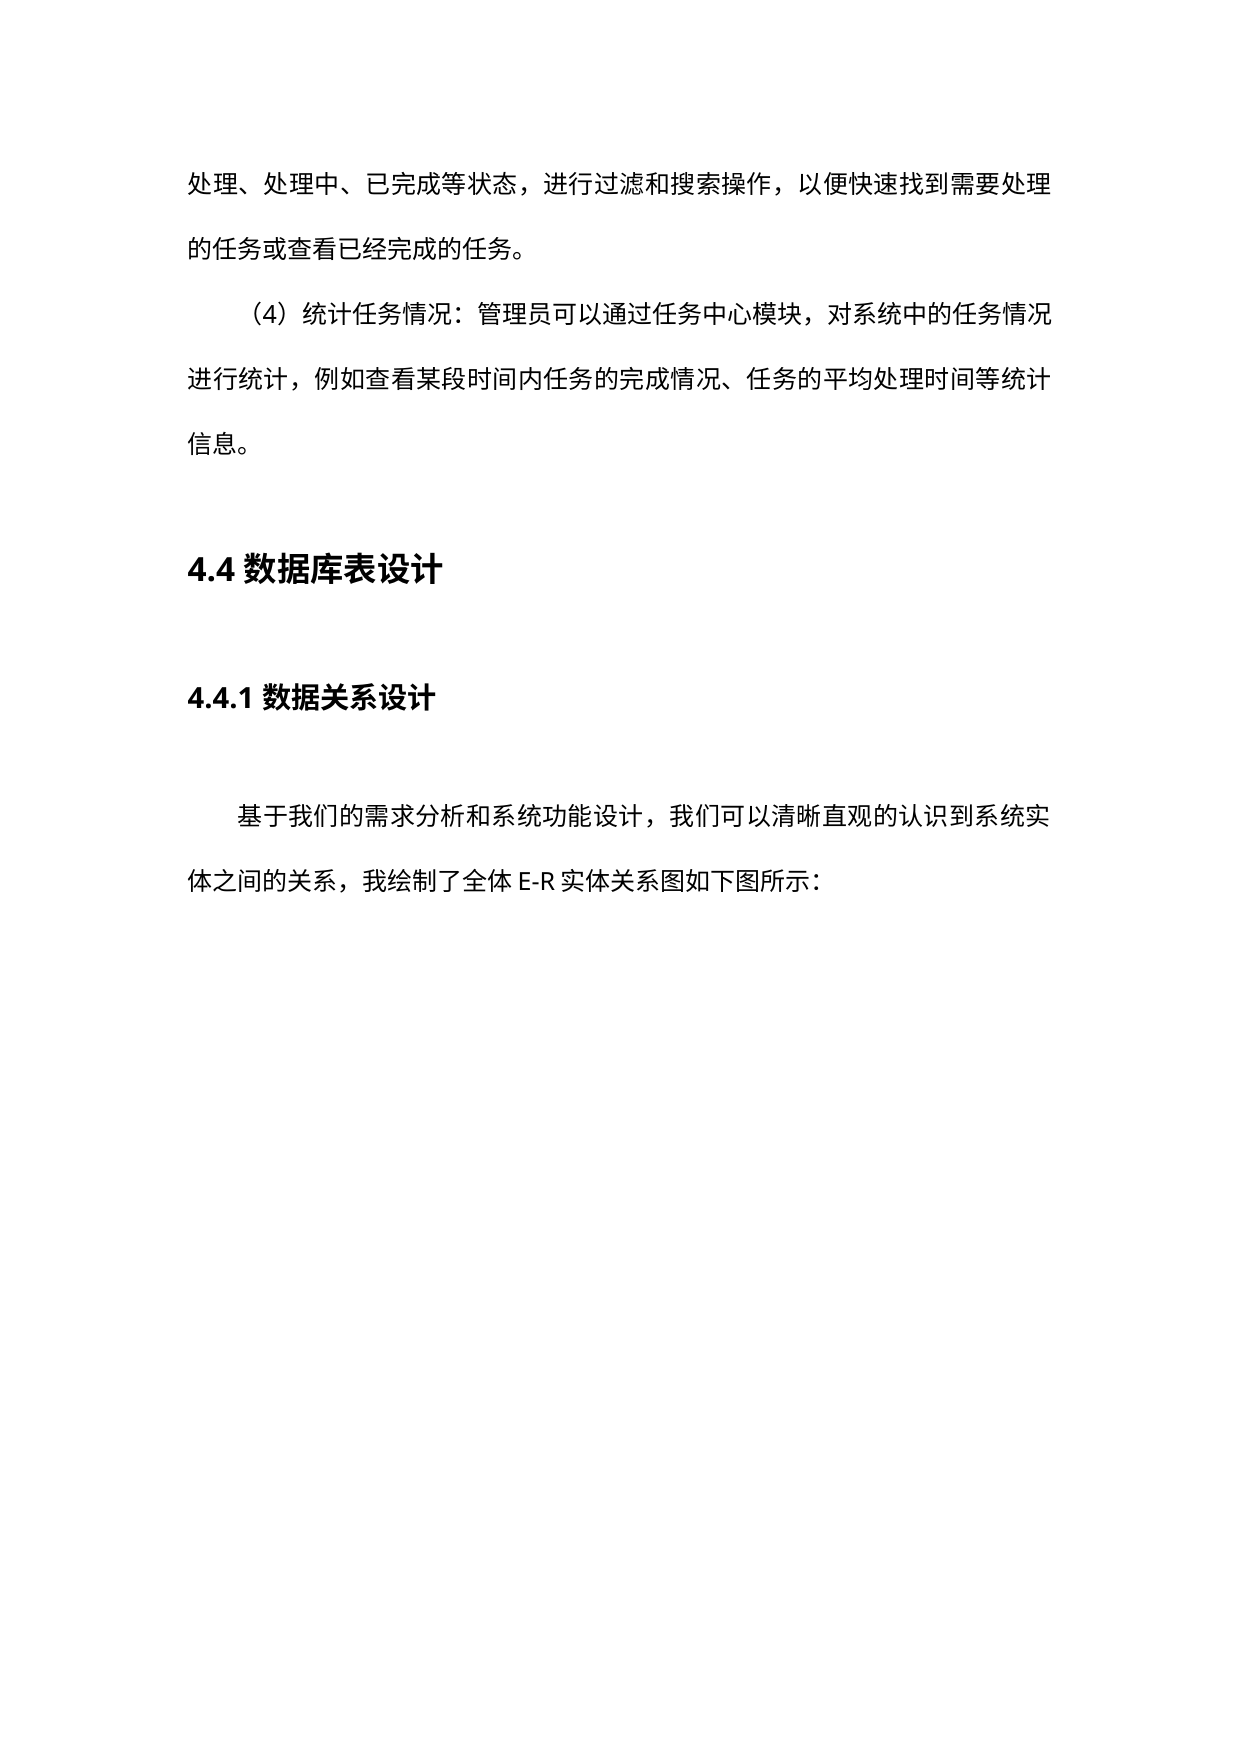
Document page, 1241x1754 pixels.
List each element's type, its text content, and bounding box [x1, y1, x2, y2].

subtitle 4.4 数据库表设计 [187, 534, 1053, 599]
text 基于我们的需求分析和系统功能设计，我们可以清晰直观的认识到系统实体之间的关系，我绘制了全体E-R实体关系图如下图所示： [187, 782, 1053, 912]
text （3）根据任务状态进行过滤和搜索：管理员可以根据任务的状态，例如待处理、处理中、已完成等状态，进行过滤和搜索操作，以便快速找到需要处理的任务或查看已经完成的任务。 [187, 150, 1053, 280]
subtitle 4.4.1 数据关系设计 [187, 663, 1053, 728]
text （4）统计任务情况：管理员可以通过任务中心模块，对系统中的任务情况进行统计，例如查看某段时间内任务的完成情况、任务的平均处理时间等统计信息。 [187, 280, 1053, 475]
